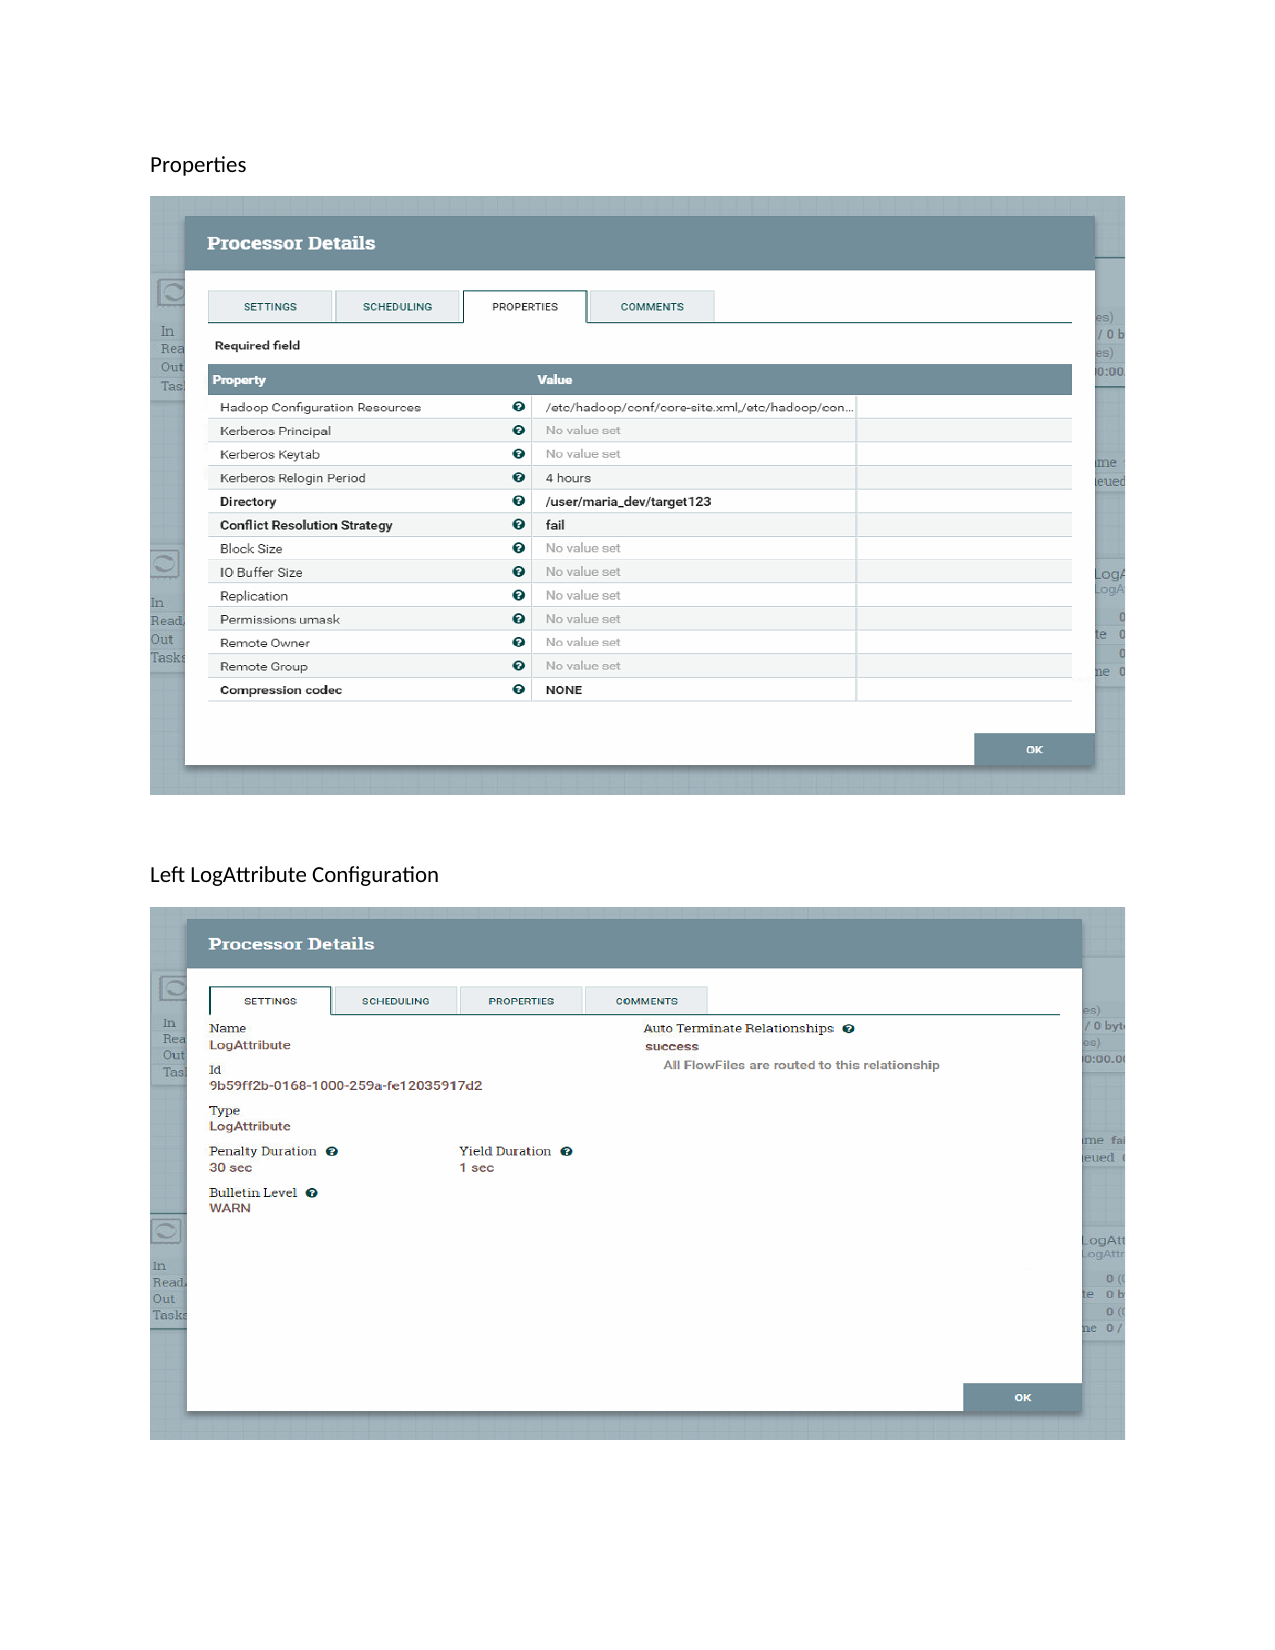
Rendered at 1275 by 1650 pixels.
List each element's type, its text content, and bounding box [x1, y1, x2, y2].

picture [150, 196, 1125, 795]
text Properties [150, 150, 1125, 178]
picture [150, 907, 1125, 1440]
text Left LogAttribute Configuration [150, 861, 1125, 888]
